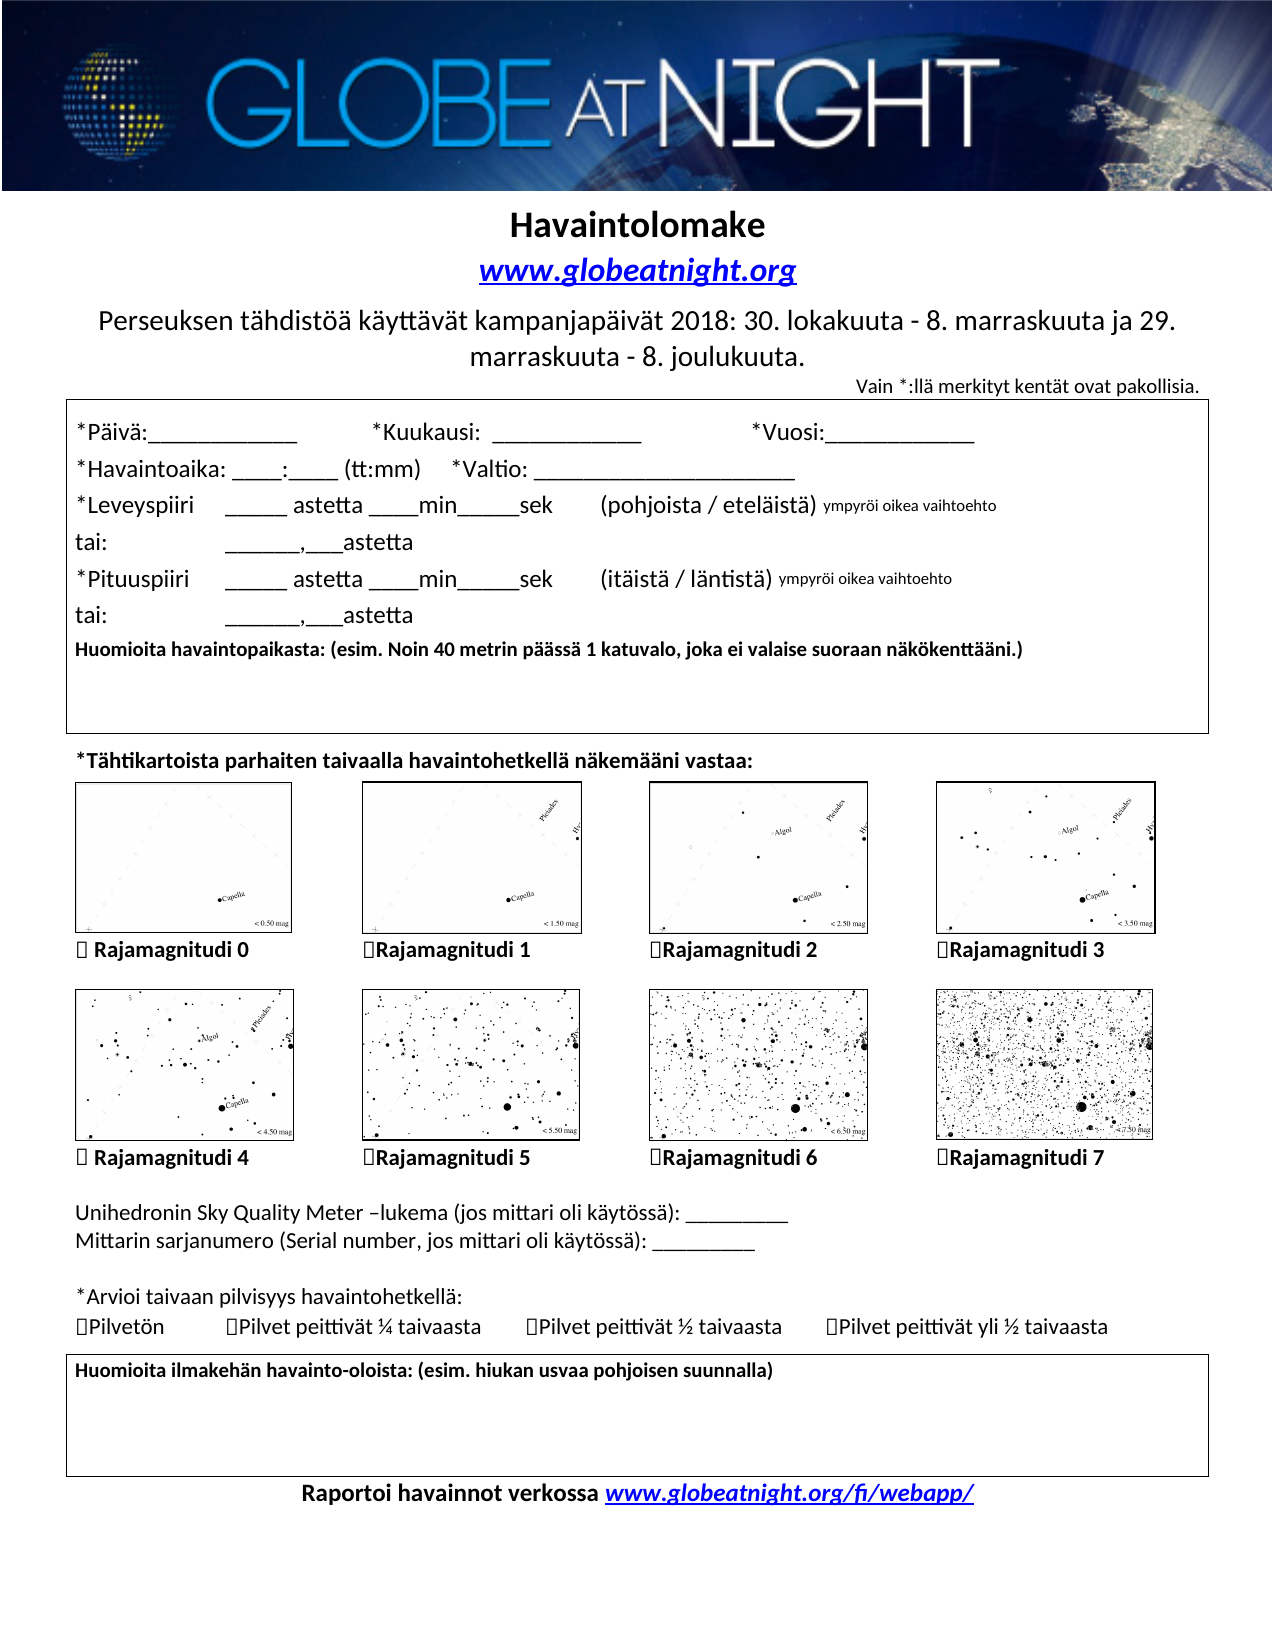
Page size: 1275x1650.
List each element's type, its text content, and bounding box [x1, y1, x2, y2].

picture [76, 990, 293, 1140]
text Perseuksen tähdistöä käyttävät kampanjapäivät 2018: 30. lokakuuta - 8. marraskuuta ja 29. marraskuuta - 8. joulukuuta. [75, 302, 1200, 373]
table_cell [351, 985, 637, 1141]
picture [76, 783, 291, 932]
picture [650, 990, 867, 1140]
text Huomioita ilmakehän havainto-oloista: (esim. hiukan usvaa pohjoisen suunnalla) [67, 1355, 1208, 1383]
table_cell Rajamagnitudi 7 [924, 1141, 1211, 1178]
table_cell [64, 985, 351, 1141]
table_cell Rajamagnitudi 3 [924, 934, 1211, 985]
picture [363, 990, 579, 1139]
table_cell [638, 777, 924, 934]
table_cell  Rajamagnitudi 0 [64, 934, 351, 985]
table_cell [638, 985, 924, 1141]
text *Pituuspiiri _____ astetta ____min_____sek (itäistä / läntistä) ympyröi oikea vaihtoehto [67, 545, 1208, 582]
text tai: ______,___astetta [67, 582, 1208, 618]
picture [363, 783, 581, 933]
text Mittarin sarjanumero (Serial number, jos mittari oli käytössä): _________ [75, 1226, 1200, 1254]
table_cell Rajamagnitudi 1 [351, 934, 637, 985]
text Pilvetön Pilvet peittivät ¼ taivaasta Pilvet peittivät ½ taivaasta Pilvet peittivät yli ½ taivaasta [75, 1311, 1200, 1342]
table_cell Rajamagnitudi 6 [638, 1141, 924, 1178]
picture [937, 783, 1154, 933]
table_cell [924, 777, 1211, 934]
picture [650, 783, 867, 933]
table_cell  Rajamagnitudi 4 [64, 1141, 351, 1178]
text Havaintolomake [75, 191, 1200, 247]
text *Leveyspiiri _____ astetta ____min_____sek (pohjoista / eteläistä) ympyröi oikea vaihtoehto [67, 472, 1208, 508]
table_cell [924, 985, 1211, 1141]
text www.globeatnight.org [75, 252, 1200, 288]
text Unihedronin Sky Quality Meter –lukema (jos mittari oli käytössä): _________ [75, 1198, 1200, 1226]
text Vain *:llä merkityt kentät ovat pakollisia. [75, 373, 1200, 399]
text tai: ______,___astetta [67, 508, 1208, 545]
text *Havaintoaika: ____:____ (tt:mm) *Valtio: _____________________ [67, 435, 1208, 472]
picture [937, 990, 1152, 1139]
text *Arvioi taivaan pilvisyys havaintohetkellä: [75, 1282, 1200, 1311]
table_header *Tähtikartoista parhaiten taivaalla havaintohetkellä näkemääni vastaa: [64, 734, 1211, 777]
table_cell [64, 777, 351, 934]
table_cell Rajamagnitudi 5 [351, 1141, 637, 1178]
table_cell Rajamagnitudi 2 [638, 934, 924, 985]
text *Päivä:____________ *Kuukausi: ____________ *Vuosi:____________ [67, 400, 1208, 435]
text Huomioita havaintopaikasta: (esim. Noin 40 metrin päässä 1 katuvalo, joka ei valaise suoraan näkökenttääni.) [67, 618, 1208, 661]
table_cell [351, 777, 637, 934]
text Raportoi havainnot verkossa www.globeatnight.org/fi/webapp/ [75, 1477, 1200, 1508]
